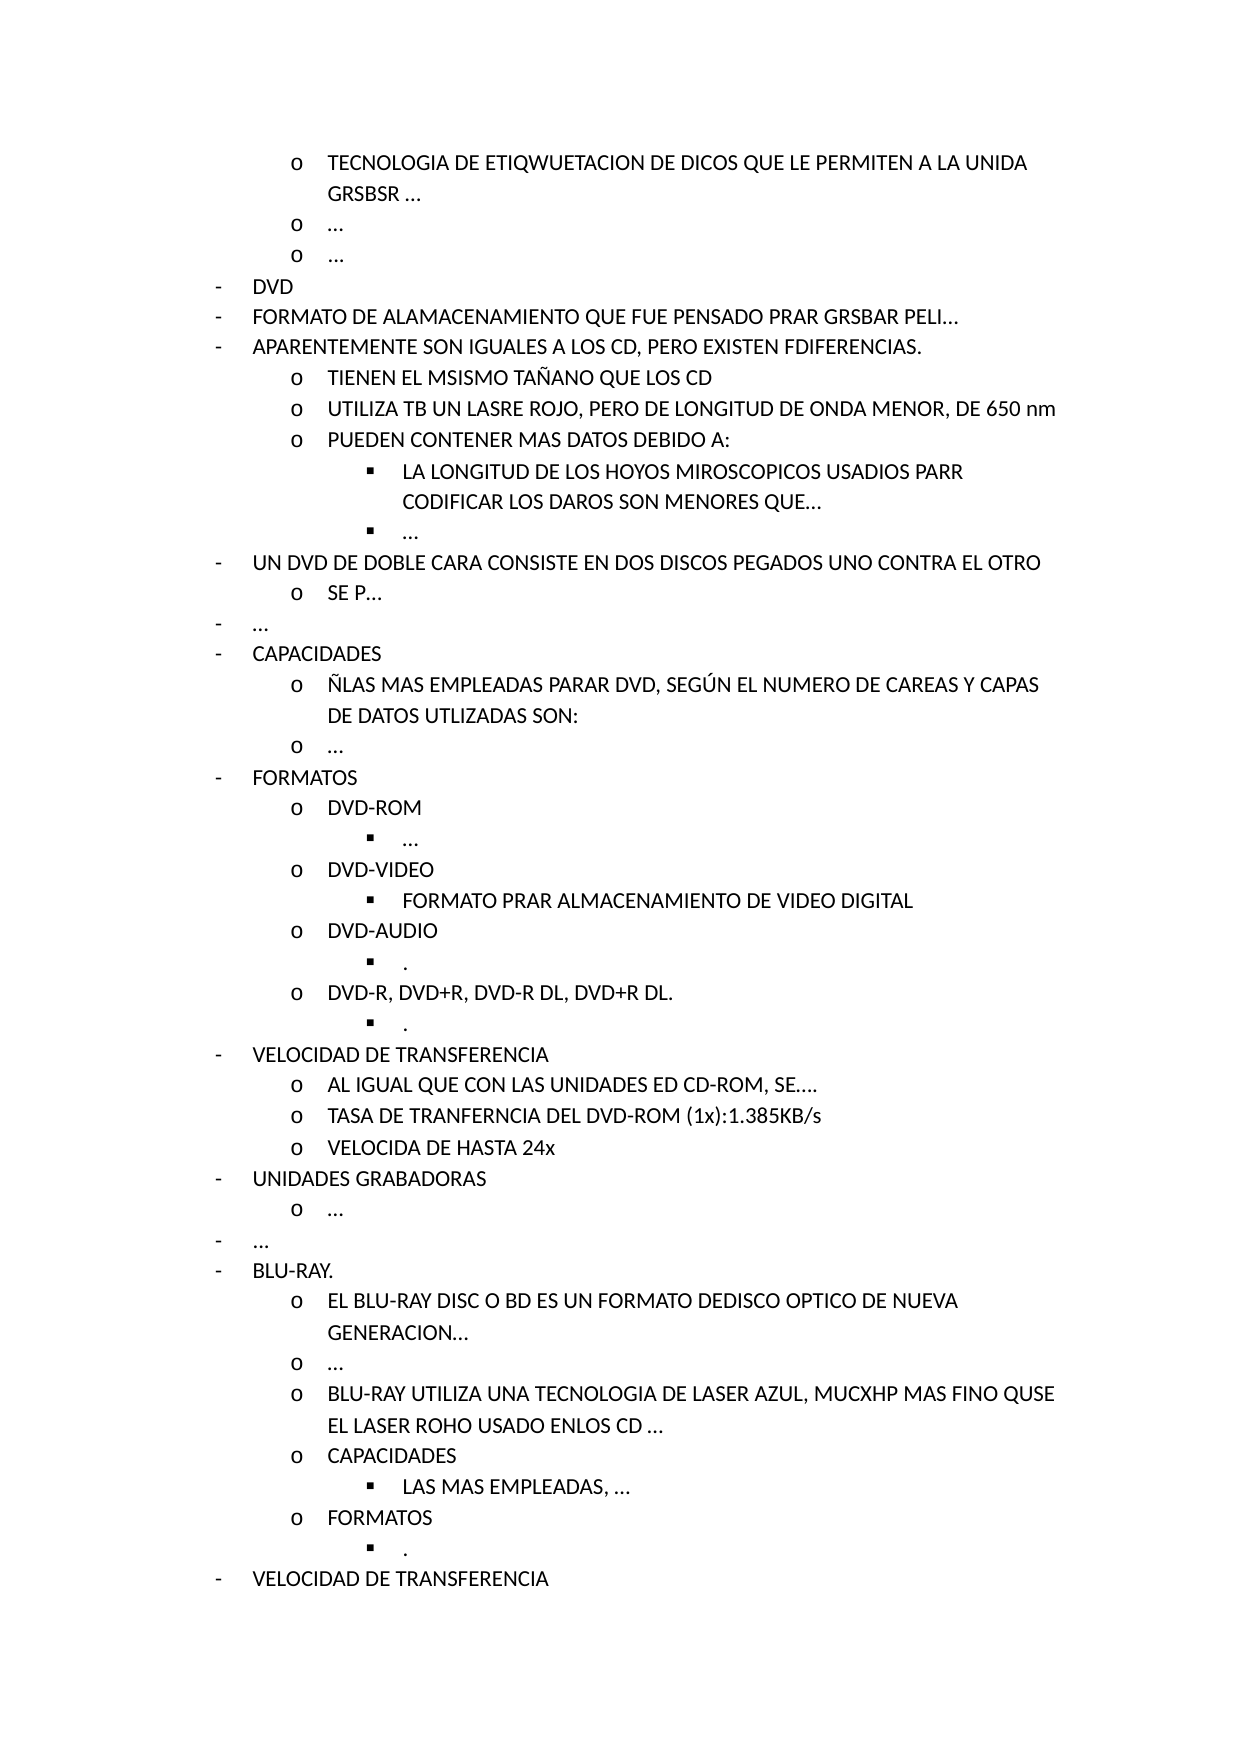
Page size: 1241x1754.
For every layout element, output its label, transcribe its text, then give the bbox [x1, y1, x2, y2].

list … [365, 824, 1063, 852]
list . [365, 1534, 1063, 1562]
list FORMATO PRAR ALMACENAMIENTO DE VIDEO DIGITAL [365, 886, 1063, 914]
list … [290, 731, 1063, 761]
list BLU-RAY UTILIZA UNA TECNOLOGIA DE LASER AZUL, MUCXHP MAS FINO QUSE EL LASER ROHO USADO ENLOS CD … [290, 1379, 1063, 1439]
list UTILIZA TB UN LASRE ROJO, PERO DE LONGITUD DE ONDA MENOR, DE 650 nm [290, 394, 1063, 423]
list VELOCIDAD DE TRANSFERENCIA [215, 1564, 1063, 1592]
list … [290, 1194, 1063, 1224]
list . [365, 1009, 1063, 1037]
list AL IGUAL QUE CON LAS UNIDADES ED CD-ROM, SE…. [290, 1070, 1063, 1099]
list VELOCIDAD DE TRANSFERENCIA [215, 1040, 1063, 1068]
list FORMATOS [215, 763, 1063, 791]
list SE P… [290, 578, 1063, 607]
list DVD [215, 272, 1063, 300]
list … [215, 609, 1063, 637]
list UNIDADES GRABADORAS [215, 1164, 1063, 1192]
list CAPACIDADES [215, 639, 1063, 668]
list DVD-AUDIO [290, 916, 1063, 946]
list DVD-VIDEO [290, 855, 1063, 884]
list TASA DE TRANFERNCIA DEL DVD-ROM (1x):1.385KB/s [290, 1101, 1063, 1131]
list ÑLAS MAS EMPLEADAS PARAR DVD, SEGÚN EL NUMERO DE CAREAS Y CAPAS DE DATOS UTLIZADAS SON: [290, 670, 1063, 729]
list TECNOLOGIA DE ETIQWUETACION DE DICOS QUE LE PERMITEN A LA UNIDA GRSBSR … [290, 148, 1063, 207]
list PUEDEN CONTENER MAS DATOS DEBIDO A: [290, 426, 1063, 455]
list CAPACIDADES [290, 1441, 1063, 1470]
list LA LONGITUD DE LOS HOYOS MIROSCOPICOS USADIOS PARR CODIFICAR LOS DAROS SON MENORES QUE… [365, 457, 1063, 515]
list … [290, 209, 1063, 238]
list DVD-ROM [290, 793, 1063, 822]
list BLU-RAY. [215, 1256, 1063, 1284]
list UN DVD DE DOBLE CARA CONSISTE EN DOS DISCOS PEGADOS UNO CONTRA EL OTRO [215, 548, 1063, 576]
list … [365, 517, 1063, 546]
list LAS MAS EMPLEADAS, … [365, 1472, 1063, 1500]
list … [290, 1348, 1063, 1377]
list ... [215, 1226, 1063, 1254]
list FORMATO DE ALAMACENAMIENTO QUE FUE PENSADO PRAR GRSBAR PELI… [215, 302, 1063, 330]
list EL BLU-RAY DISC O BD ES UN FORMATO DEDISCO OPTICO DE NUEVA GENERACION… [290, 1286, 1063, 1346]
list VELOCIDA DE HASTA 24x [290, 1133, 1063, 1162]
list DVD-R, DVD+R, DVD-R DL, DVD+R DL. [290, 978, 1063, 1007]
list APARENTEMENTE SON IGUALES A LOS CD, PERO EXISTEN FDIFERENCIAS. [215, 332, 1063, 361]
list FORMATOS [290, 1503, 1063, 1532]
list ... [290, 241, 1063, 270]
list . [365, 948, 1063, 976]
list TIENEN EL MSISMO TAÑANO QUE LOS CD [290, 363, 1063, 392]
